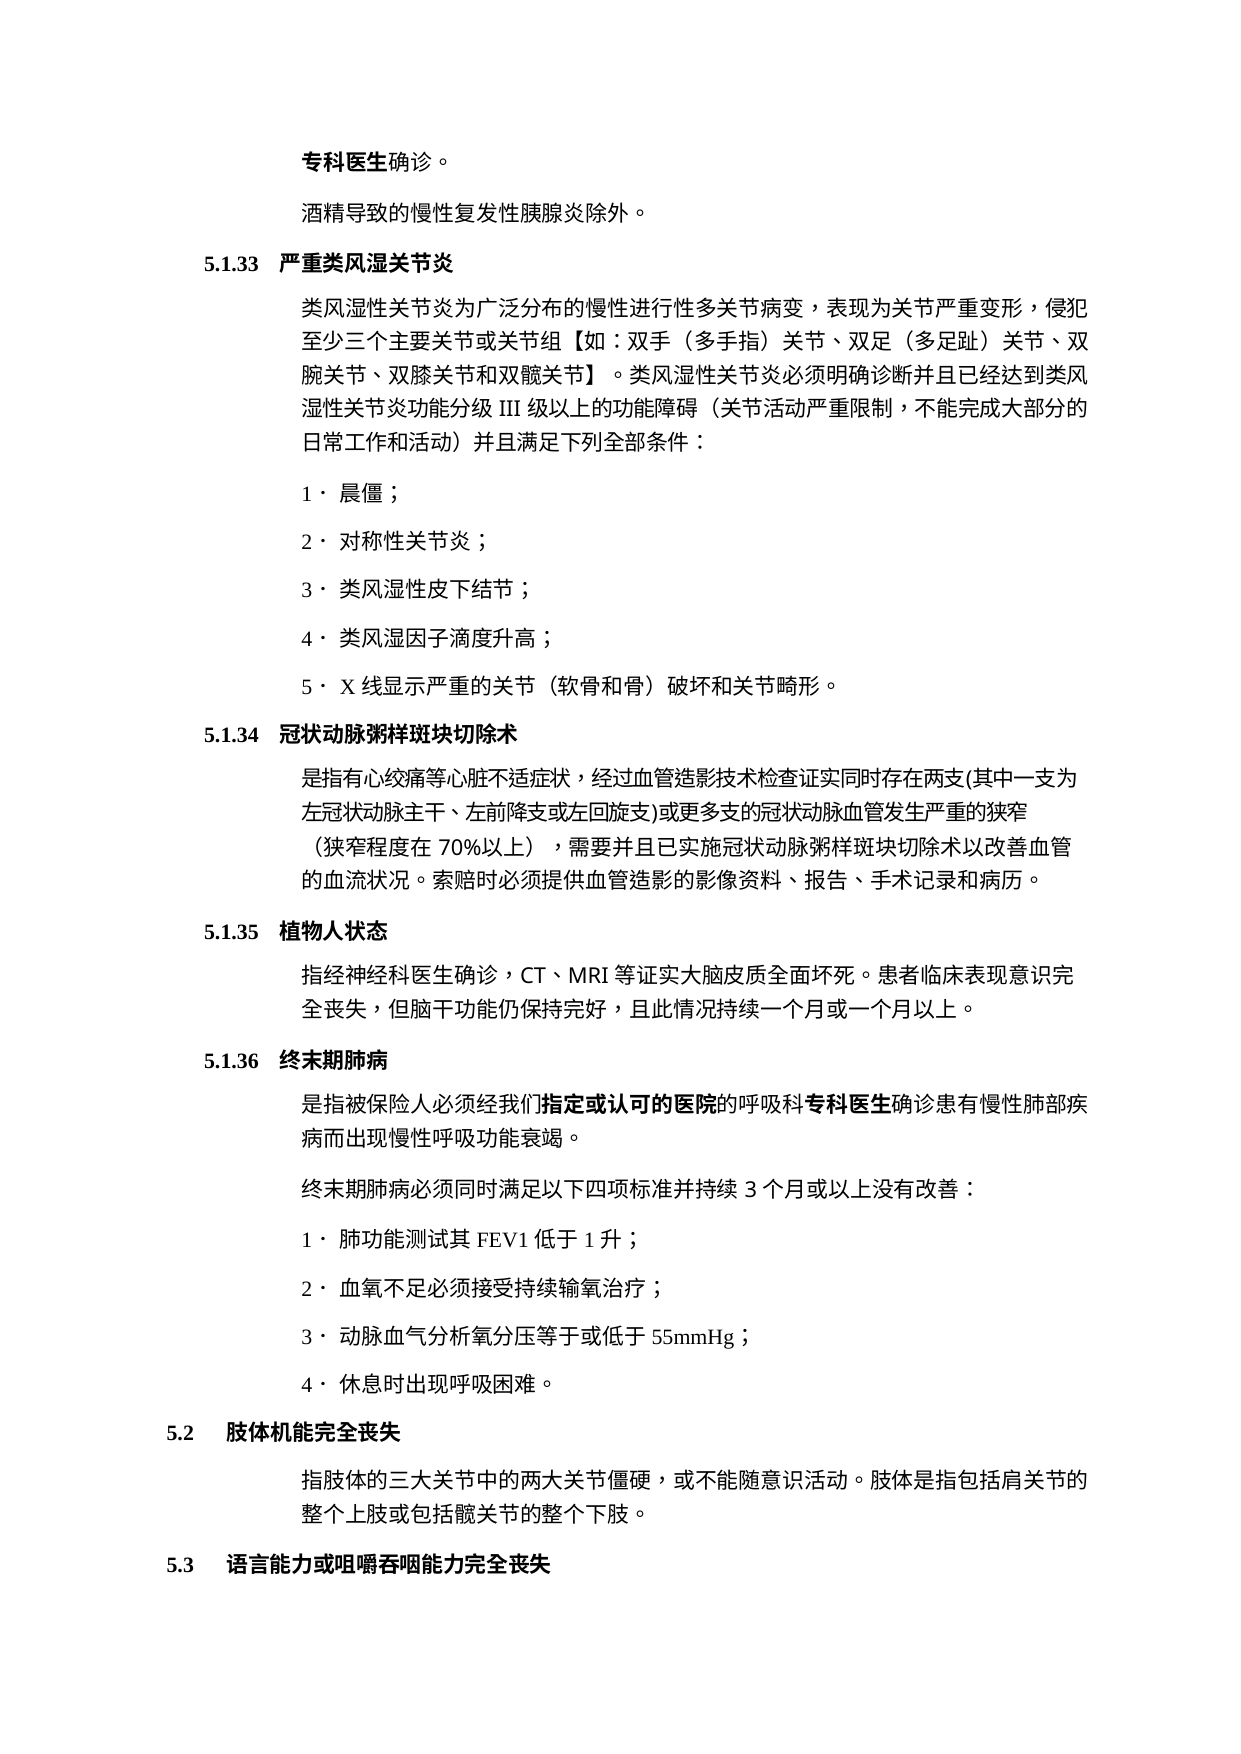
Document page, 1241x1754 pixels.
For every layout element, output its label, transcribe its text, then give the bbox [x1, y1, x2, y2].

subtitle 植物人状态 [204, 916, 1101, 946]
text 1． 肺功能测试其 FEV1 低于 1 升； [301, 1224, 1101, 1254]
subtitle 肢体机能完全丧失 [166, 1417, 1101, 1447]
text 终末期肺病必须同时满足以下四项标准并持续 3 个月或以上没有改善： [301, 1173, 1101, 1203]
text （狭窄程度在 70%以上），需要并且已实施冠状动脉粥样斑块切除术以改善血管的血流状况。索赔时必须提供血管造影的影像资料、报告、手术记录和病历。 [301, 832, 1089, 895]
text 3． 动脉血气分析氧分压等于或低于 55mmHg； [301, 1321, 1101, 1351]
text 是指被保险人必须经我们指定或认可的医院的呼吸科专科医生确诊患有慢性肺部疾病而出现慢性呼吸功能衰竭。 [301, 1089, 1089, 1153]
text 专科医生确诊。 [301, 147, 1101, 177]
text 是指有心绞痛等心脏不适症状，经过血管造影技术检查证实同时存在两支(其中一支为左冠状动脉主干、左前降支或左回旋支)或更多支的冠状动脉血管发生严重的狭窄 [301, 763, 1089, 827]
text 5． X 线显示严重的关节（软骨和骨）破坏和关节畸形。 [301, 671, 1101, 701]
text 1． 晨僵； [301, 478, 1101, 507]
text 酒精导致的慢性复发性胰腺炎除外。 [301, 197, 1101, 227]
text 4． 类风湿因子滴度升高； [301, 622, 1101, 652]
subtitle 冠状动脉粥样斑块切除术 [204, 719, 1101, 749]
subtitle 语言能力或咀嚼吞咽能力完全丧失 [166, 1549, 1101, 1579]
text 指经神经科医生确诊，CT、MRI 等证实大脑皮质全面坏死。患者临床表现意识完全丧失，但脑干功能仍保持完好，且此情况持续一个月或一个月以上。 [301, 960, 1089, 1024]
text 4． 休息时出现呼吸困难。 [301, 1369, 1101, 1399]
text 类风湿性关节炎为广泛分布的慢性进行性多关节病变，表现为关节严重变形，侵犯至少三个主要关节或关节组【如：双手（多手指）关节、双足（多足趾）关节、双腕关节、双膝关节和双髋关节】。类风湿性关节炎必须明确诊断并且已经达到类风湿性关节炎功能分级 III 级以上的功能障碍（关节活动严重限制，不能完成大部分的日常工作和活动）并且满足下列全部条件： [301, 292, 1089, 457]
text 2． 对称性关节炎； [301, 526, 1101, 556]
text 3． 类风湿性皮下结节； [301, 574, 1101, 604]
subtitle 严重类风湿关节炎 [204, 248, 1101, 278]
text 指肢体的三大关节中的两大关节僵硬，或不能随意识活动。肢体是指包括肩关节的整个上肢或包括髋关节的整个下肢。 [301, 1465, 1089, 1529]
text 2． 血氧不足必须接受持续输氧治疗； [301, 1272, 1101, 1302]
subtitle 终末期肺病 [204, 1045, 1101, 1074]
